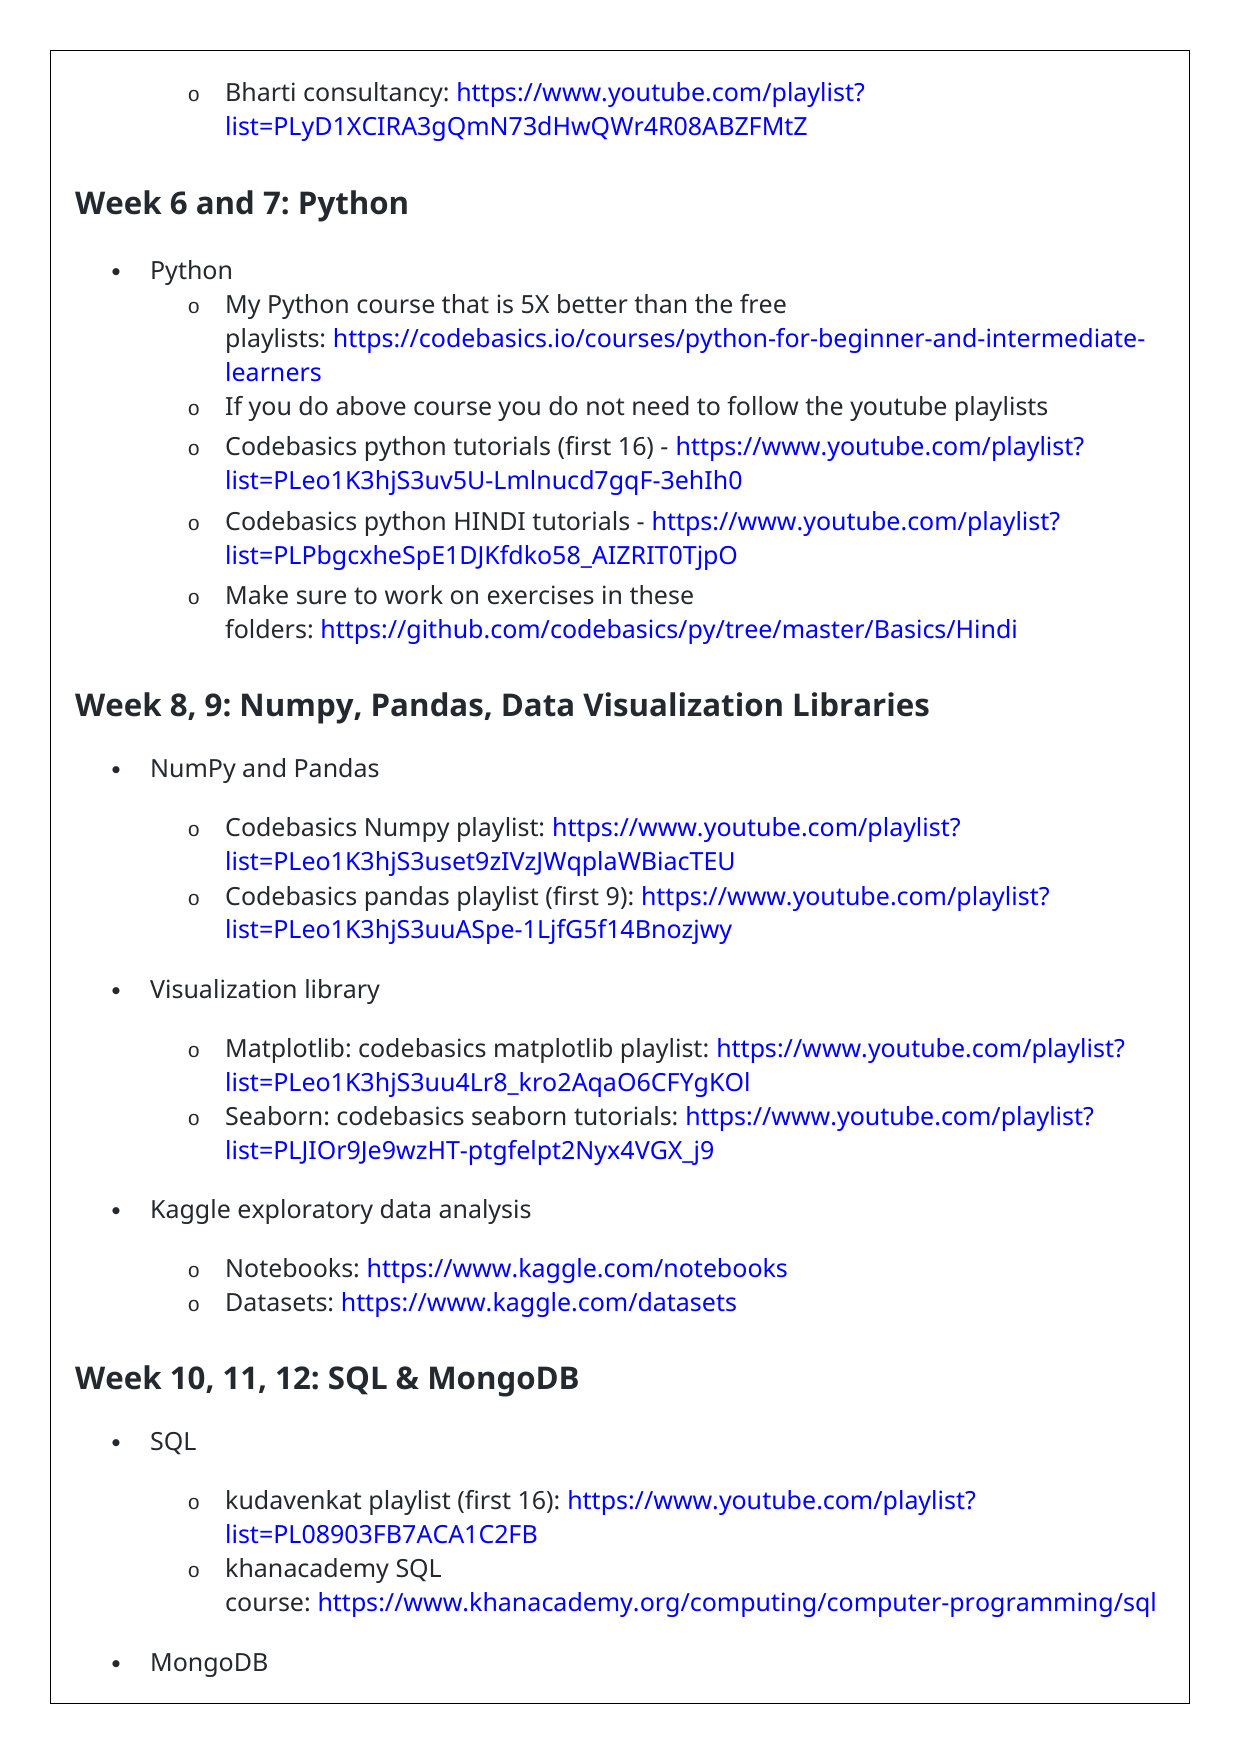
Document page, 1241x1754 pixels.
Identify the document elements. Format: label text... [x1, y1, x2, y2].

text Week 6 and 7: Python [75, 181, 1165, 223]
list My Python course that is 5X better than the free playlists: https://codebasics.io/courses/python-for-beginner-and-intermediate-learners [187, 286, 1165, 389]
list Codebasics Numpy playlist: https://www.youtube.com/playlist?list=PLeo1K3hjS3uset9zIVzJWqplaWBiacTEU [187, 810, 1165, 878]
list Seaborn: codebasics seaborn tutorials: https://www.youtube.com/playlist?list=PLJIOr9Je9wzHT-ptgfelpt2Nyx4VGX_j9 [187, 1098, 1165, 1167]
list SQL [112, 1424, 1165, 1458]
list Python [112, 252, 1165, 286]
list kudavenkat playlist (first 16): https://www.youtube.com/playlist?list=PL08903FB7ACA1C2FB [187, 1483, 1165, 1551]
list Datasets: https://www.kaggle.com/datasets [187, 1285, 1165, 1319]
list Codebasics python tutorials (first 16) - https://www.youtube.com/playlist?list=PLeo1K3hjS3uv5U-Lmlnucd7gqF-3ehIh0 [187, 429, 1165, 497]
list Visualization library [112, 971, 1165, 1005]
text Week 8, 9: Numpy, Pandas, Data Visualization Libraries [75, 683, 1165, 726]
list Codebasics pandas playlist (first 9): https://www.youtube.com/playlist?list=PLeo1K3hjS3uuASpe-1LjfG5f14Bnozjwy [187, 878, 1165, 946]
list Notebooks: https://www.kaggle.com/notebooks [187, 1251, 1165, 1285]
list MongoDB [112, 1644, 1165, 1678]
list Codebasics python HINDI tutorials - https://www.youtube.com/playlist?list=PLPbgcxheSpE1DJKfdko58_AIZRIT0TjpO [187, 503, 1165, 571]
text Week 10, 11, 12: SQL & MongoDB [75, 1356, 1165, 1399]
list Kaggle exploratory data analysis [112, 1192, 1165, 1226]
list Bharti consultancy: https://www.youtube.com/playlist?list=PLyD1XCIRA3gQmN73dHwQWr4R08ABZFMtZ [187, 75, 1165, 143]
list Matplotlib: codebasics matplotlib playlist: https://www.youtube.com/playlist?list=PLeo1K3hjS3uu4Lr8_kro2AqaO6CFYgKOl [187, 1030, 1165, 1098]
list NumPy and Pandas [112, 751, 1165, 785]
list If you do above course you do not need to follow the youtube playlists [187, 389, 1165, 423]
list Make sure to work on exercises in these folders: https://github.com/codebasics/py/tree/master/Basics/Hindi [187, 578, 1165, 646]
list khanacademy SQL course: https://www.khanacademy.org/computing/computer-programming/sql [187, 1551, 1165, 1619]
